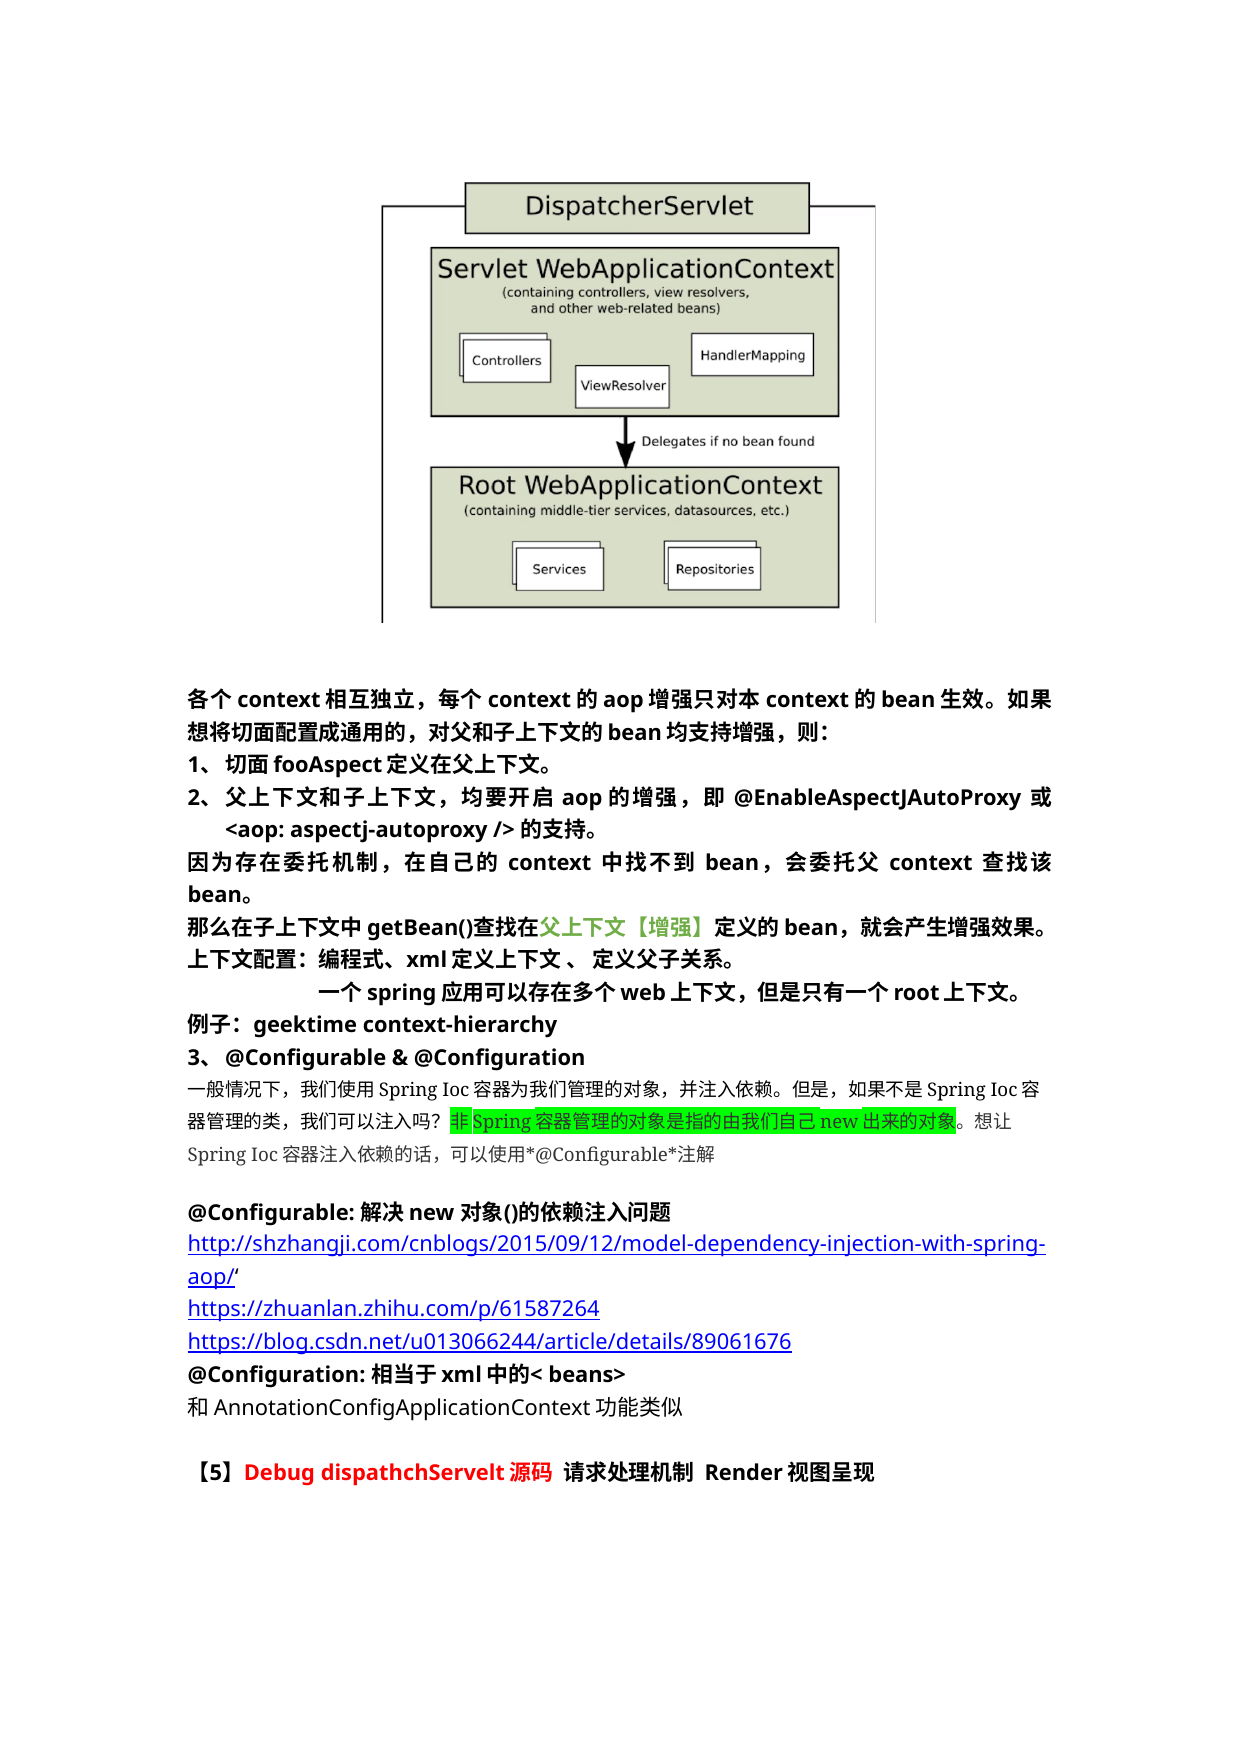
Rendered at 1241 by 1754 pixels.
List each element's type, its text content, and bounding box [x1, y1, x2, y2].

text 各个context相互独立，每个context的aop增强只对本context的bean生效。如果想将切面配置成通用的，对父和子上下文的bean均支持增强，则： [187, 682, 1053, 747]
list 父上下文和子上下文，均要开启aop的增强，即 @EnableAspectJAutoProxy 或<aop: aspectj-autoproxy /> 的支持。 [187, 779, 1053, 844]
text 一般情况下，我们使用Spring Ioc容器为我们管理的对象，并注入依赖。但是，如果不是Spring Ioc容器管理的类，我们可以注入吗？非Spring容器管理的对象是指的由我们自己new出来的对象。想让Spring Ioc容器注入依赖的话，可以使用*@Configurable*注解 [187, 1072, 1053, 1169]
text 一个spring应用可以存在多个web上下文，但是只有一个root上下文。 [187, 974, 1053, 1007]
text 【5】Debug dispathchServelt源码 请求处理机制 Render视图呈现 [187, 1454, 1053, 1487]
text @Configurable: 解决new 对象()的依赖注入问题 [187, 1194, 1053, 1227]
text https://blog.csdn.net/u013066244/article/details/89061676 [187, 1324, 1053, 1357]
text 那么在子上下文中getBean()查找在父上下文【增强】定义的bean，就会产生增强效果。 [187, 909, 1053, 942]
list 切面fooAspect定义在父上下文。 [187, 747, 1053, 779]
text https://zhuanlan.zhihu.com/p/61587264 [187, 1292, 1053, 1324]
text @Configuration: 相当于xml中的< beans> [187, 1357, 1053, 1389]
text 上下文配置：编程式、xml定义上下文 、 定义父子关系。 [187, 942, 1053, 974]
picture [364, 162, 876, 623]
text 和AnnotationConfigApplicationContext功能类似 [187, 1389, 1053, 1422]
list @Configurable & @Configuration [187, 1039, 1053, 1072]
text 因为存在委托机制，在自己的 context 中找不到 bean，会委托父 context 查找该 bean。 [187, 844, 1053, 909]
text http://shzhangji.com/cnblogs/2015/09/12/model-dependency-injection-with-spring-aop/‘ [187, 1227, 1053, 1292]
text 例子：geektime context-hierarchy [253, 1007, 1053, 1039]
